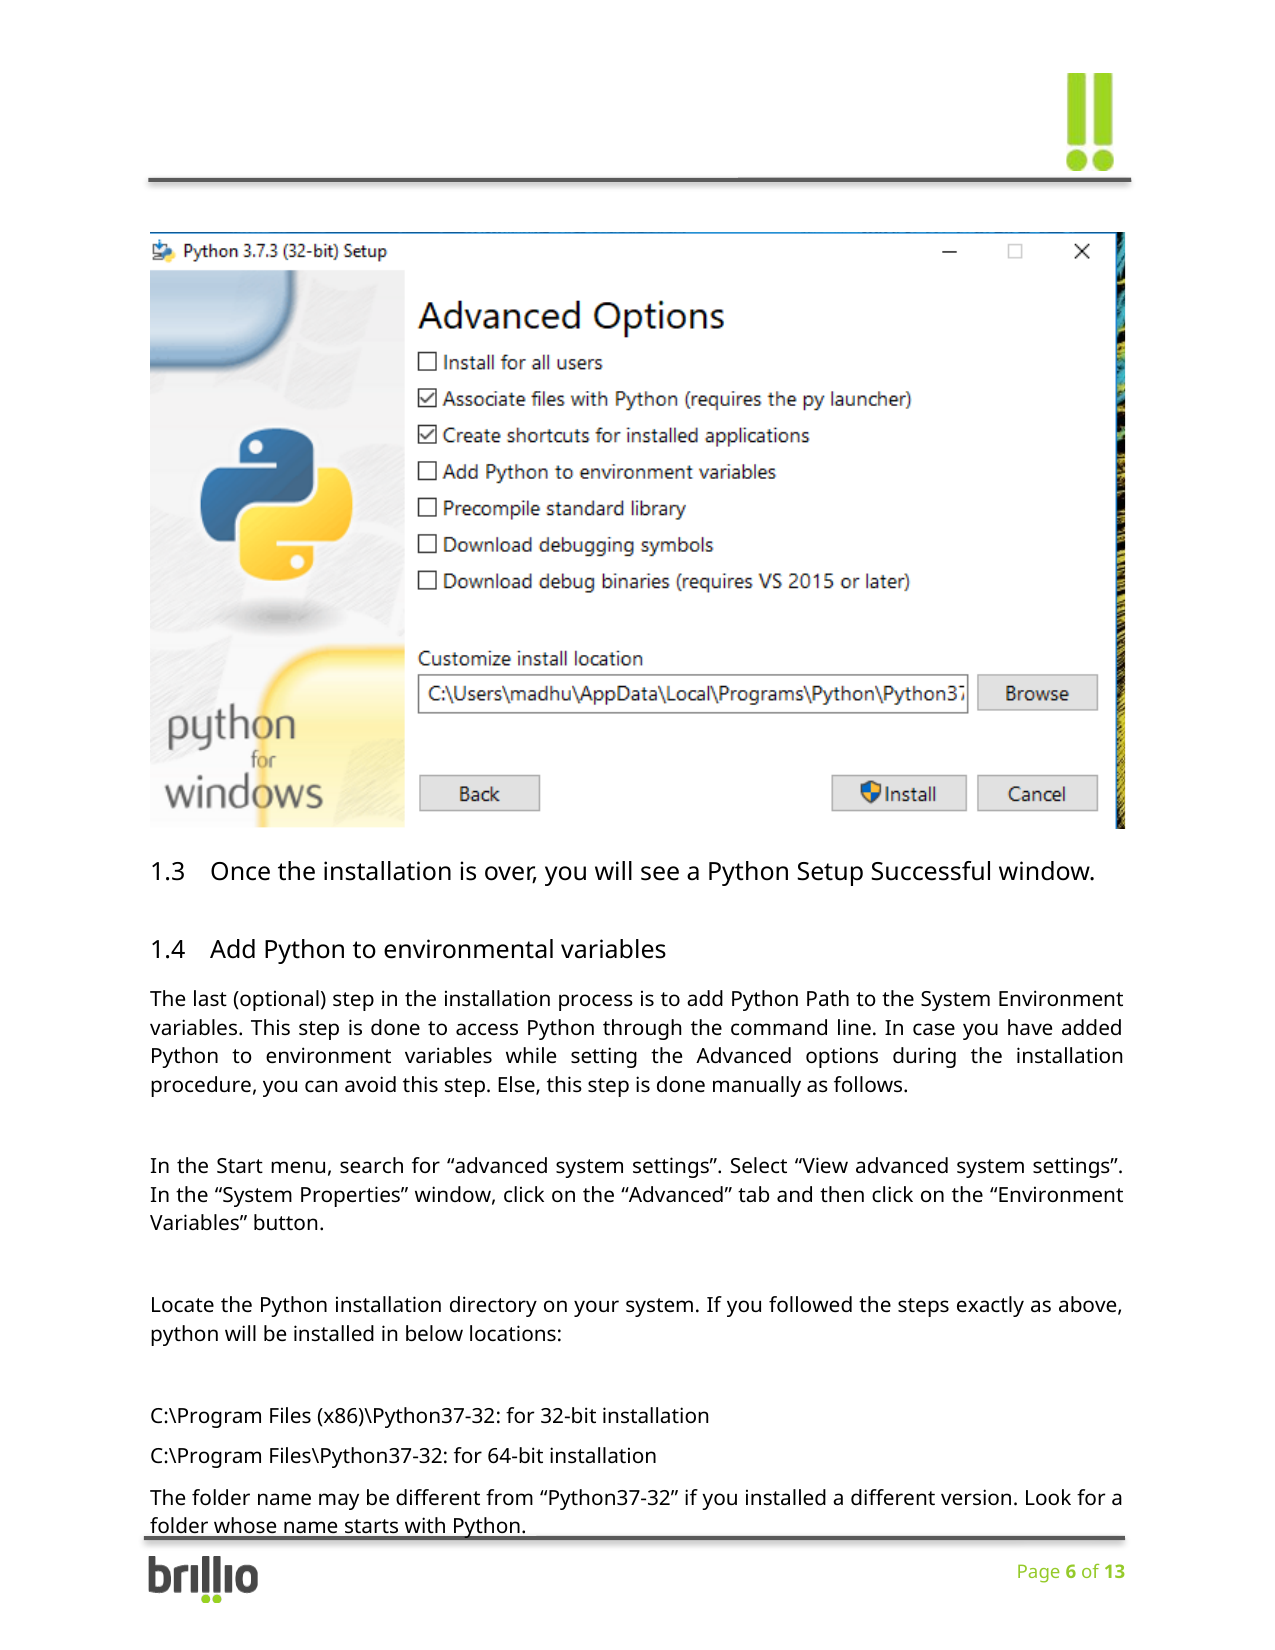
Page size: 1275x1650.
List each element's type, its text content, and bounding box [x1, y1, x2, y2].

text The folder name may be different from “Python37-32” if you installed a different version. Look for a folder whose name starts with Python. [150, 1483, 1125, 1539]
subtitle Once the installation is over, you will see a Python Setup Successful window. [150, 854, 1125, 888]
picture [150, 232, 1125, 829]
picture [148, 1556, 258, 1603]
text C:\Program Files (x86)\Python37-32: for 32-bit installation [150, 1401, 1125, 1429]
text The last (optional) step in the installation process is to add Python Path to the System Environment variables. This step is done to access Python through the command line. In case you have added Python to environment variables while setting the Advanced options during the installation procedure, you can avoid this step. Else, this step is done manually as follows. [150, 984, 1125, 1098]
text C:\Program Files\Python37-32: for 64-bit installation [150, 1442, 1125, 1470]
text In the Start menu, search for “advanced system settings”. Select “View advanced system settings”. In the “System Properties” window, click on the “Advanced” tab and then click on the “Environment Variables” button. [150, 1152, 1125, 1237]
text Locate the Python installation directory on your system. If you followed the steps exactly as above, python will be installed in below locations: [150, 1290, 1125, 1347]
picture [1066, 73, 1114, 171]
subtitle Add Python to environmental variables [150, 932, 1125, 966]
